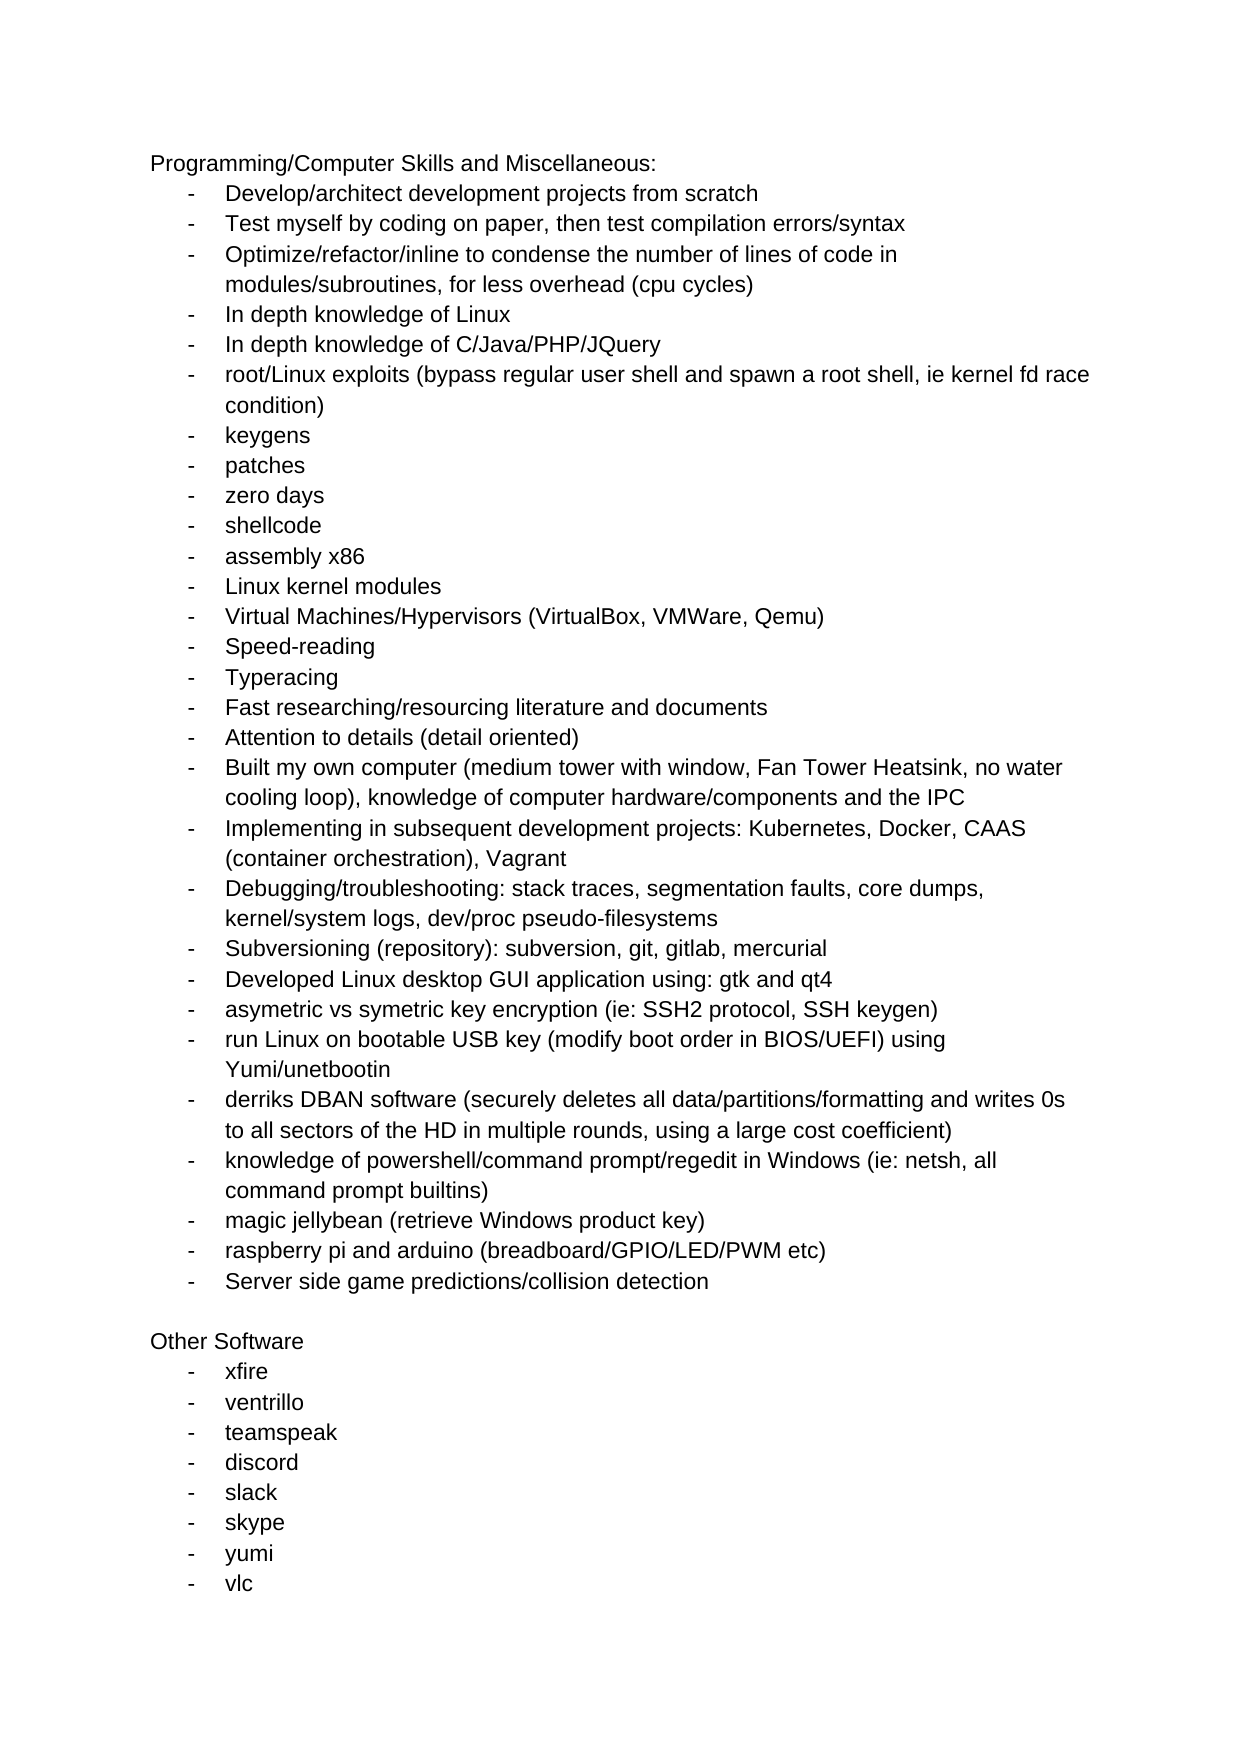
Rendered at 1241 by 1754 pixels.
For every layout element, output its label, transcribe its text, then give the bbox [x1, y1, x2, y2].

list Test myself by coding on paper, then test compilation errors/syntax [187, 210, 1090, 237]
list magic jellybean (retrieve Windows product key) [187, 1207, 1090, 1234]
list shellcode [187, 512, 1090, 539]
list root/Linux exploits (bypass regular user shell and spawn a root shell, ie kernel fd race condition) [187, 361, 1090, 418]
list Speed-reading [187, 633, 1090, 660]
list Attention to details (detail oriented) [187, 724, 1090, 750]
list discord [187, 1449, 1090, 1475]
list xfire [187, 1358, 1090, 1385]
list teamspeak [187, 1419, 1090, 1445]
text Programming/Computer Skills and Miscellaneous: [150, 150, 1090, 176]
list knowledge of powershell/command prompt/regedit in Windows (ie: netsh, all command prompt builtins) [187, 1147, 1090, 1203]
list slack [187, 1479, 1090, 1506]
list derriks DBAN software (securely deletes all data/partitions/formatting and writes 0s to all sectors of the HD in multiple rounds, using a large cost coefficient) [187, 1086, 1090, 1143]
list Developed Linux desktop GUI application using: gtk and qt4 [187, 966, 1090, 992]
list raspberry pi and arduino (breadboard/GPIO/LED/PWM etc) [187, 1237, 1090, 1264]
list In depth knowledge of Linux [187, 301, 1090, 327]
list Built my own computer (medium tower with window, Fan Tower Heatsink, no water cooling loop), knowledge of computer hardware/components and the IPC [187, 754, 1090, 811]
list vlc [187, 1570, 1090, 1596]
list assembly x86 [187, 543, 1090, 569]
list ventrillo [187, 1388, 1090, 1415]
list zero days [187, 482, 1090, 509]
list Debugging/troubleshooting: stack traces, segmentation faults, core dumps, kernel/system logs, dev/proc pseudo-filesystems [187, 875, 1090, 932]
list Fast researching/resourcing literature and documents [187, 694, 1090, 720]
list Typeracing [187, 663, 1090, 690]
text Other Software [150, 1328, 1090, 1354]
list asymetric vs symetric key encryption (ie: SSH2 protocol, SSH keygen) [187, 996, 1090, 1022]
list patches [187, 452, 1090, 478]
list Optimize/refactor/inline to condense the number of lines of code in modules/subroutines, for less overhead (cpu cycles) [187, 241, 1090, 297]
list Linux kernel modules [187, 573, 1090, 599]
list skype [187, 1509, 1090, 1536]
list keygens [187, 422, 1090, 448]
list run Linux on bootable USB key (modify boot order in BIOS/UEFI) using Yumi/unetbootin [187, 1026, 1090, 1083]
list Implementing in subsequent development projects: Kubernetes, Docker, CAAS (container orchestration), Vagrant [187, 814, 1090, 871]
list Virtual Machines/Hypervisors (VirtualBox, VMWare, Qemu) [187, 603, 1090, 629]
list Develop/architect development projects from scratch [187, 180, 1090, 207]
list In depth knowledge of C/Java/PHP/JQuery [187, 331, 1090, 358]
list Subversioning (repository): subversion, git, gitlab, mercurial [187, 935, 1090, 962]
list Server side game predictions/collision detection [187, 1268, 1090, 1294]
list yumi [187, 1539, 1090, 1566]
